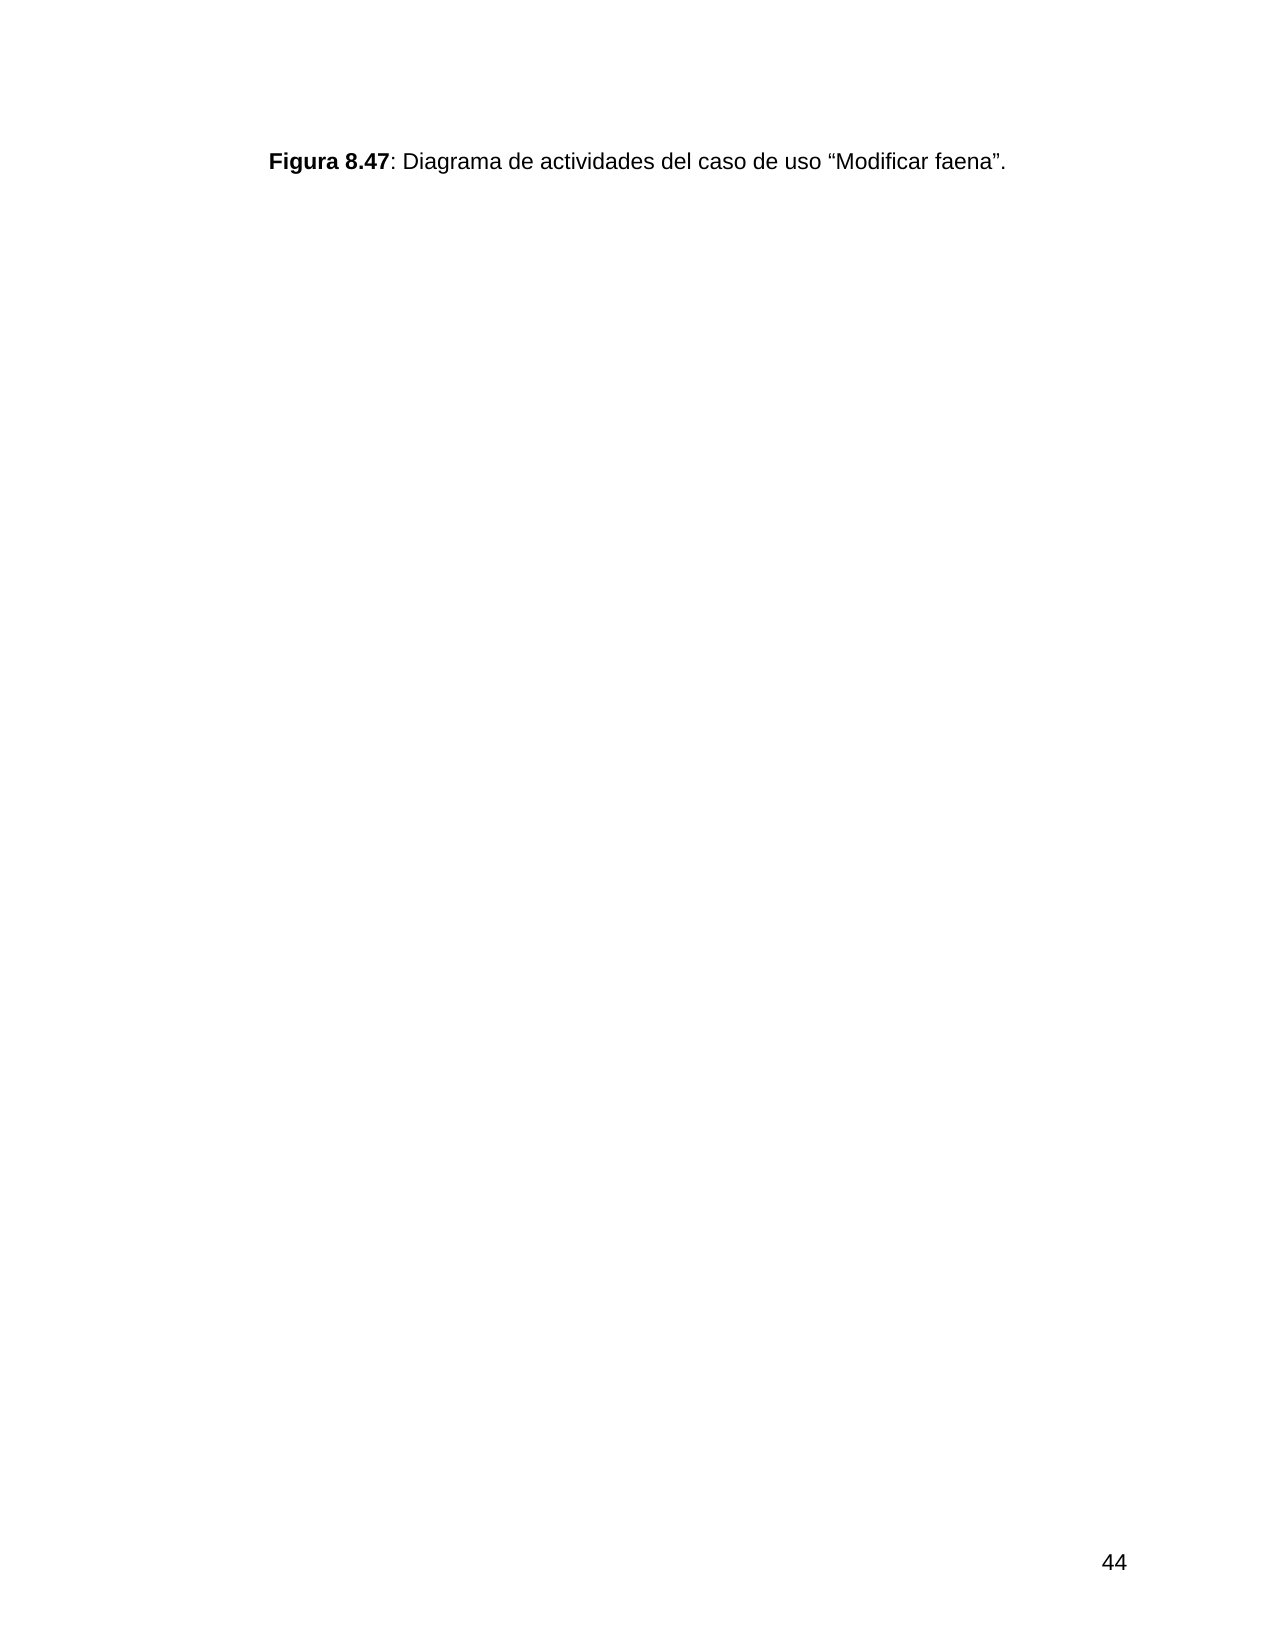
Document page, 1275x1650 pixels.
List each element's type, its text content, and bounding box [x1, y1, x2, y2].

text Figura 8.47: Diagrama de actividades del caso de uso “Modificar faena”. [148, 148, 1127, 174]
